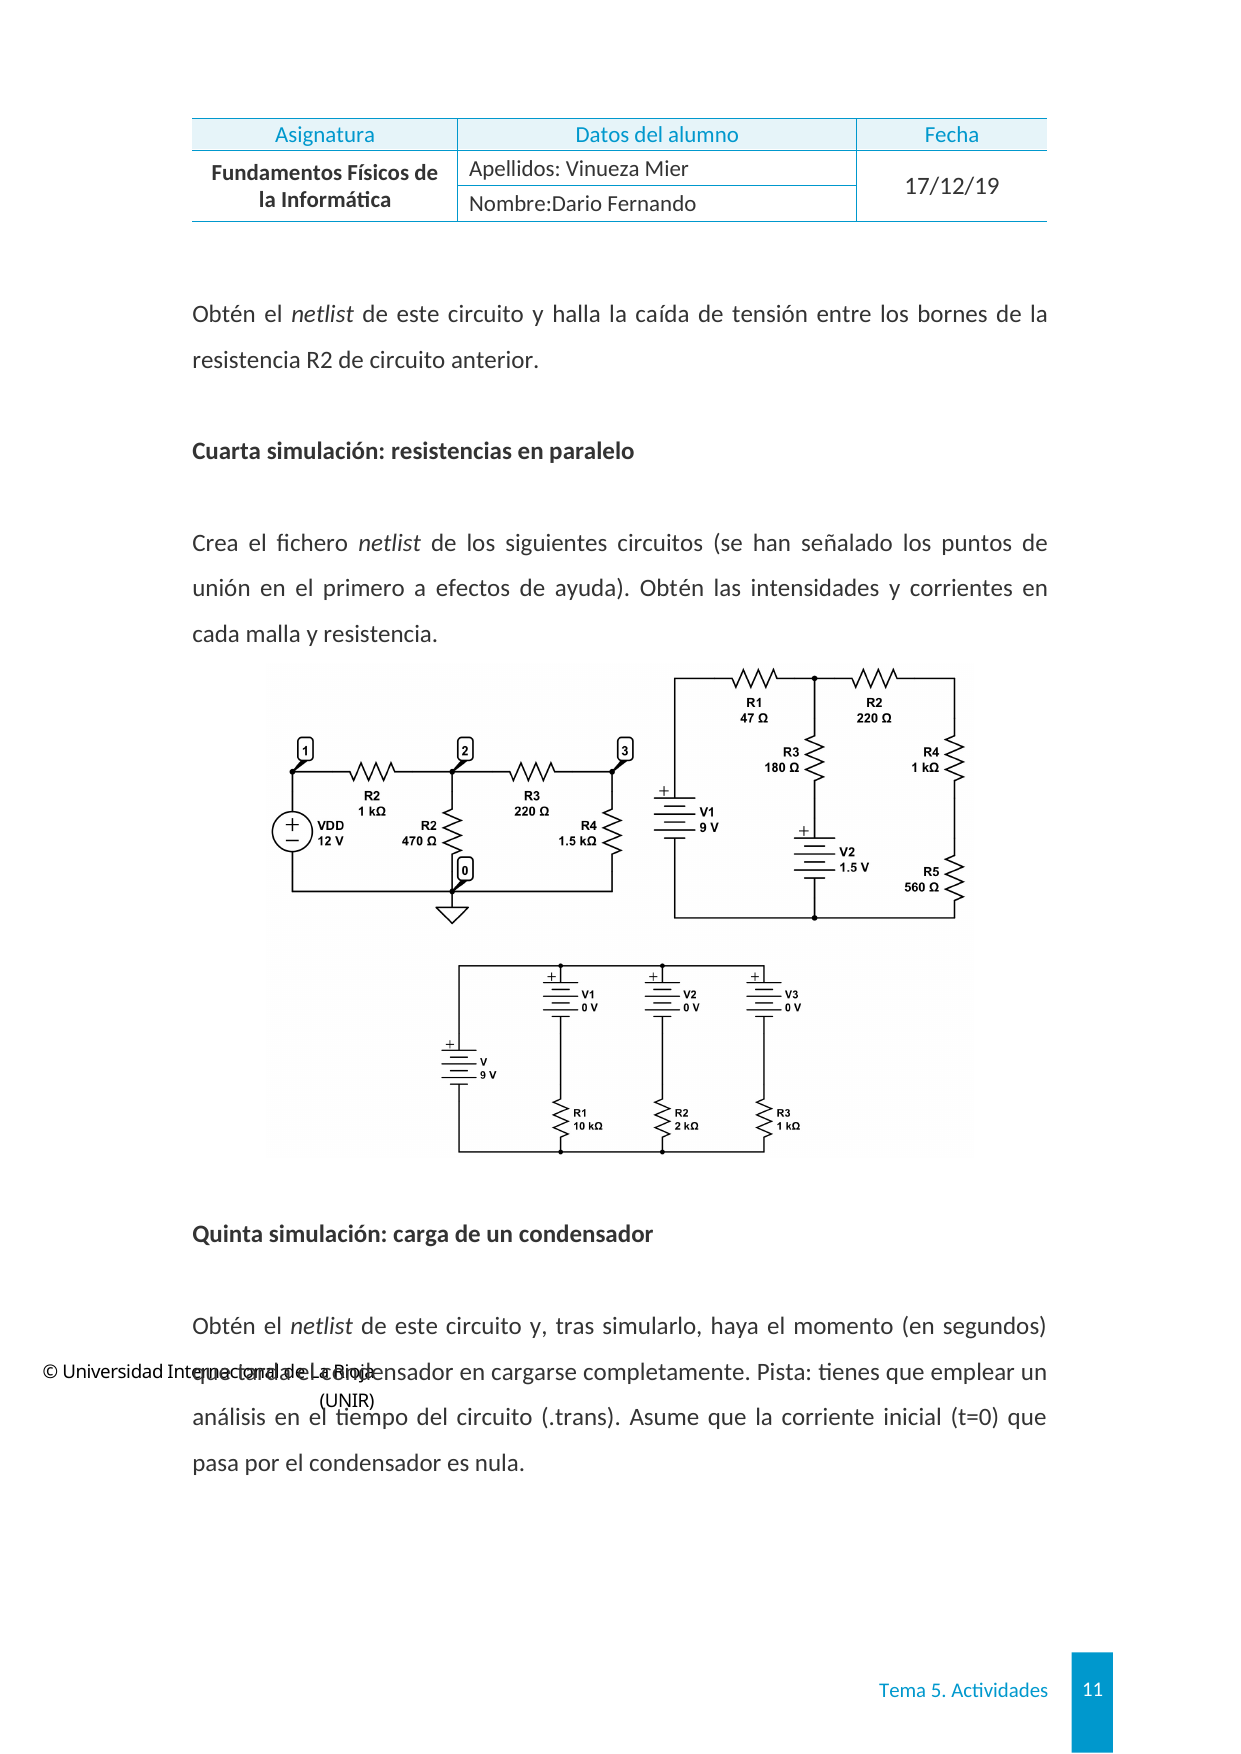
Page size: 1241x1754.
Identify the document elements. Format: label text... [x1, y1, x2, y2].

text Cuarta simulación: resistencias en paralelo [192, 435, 1048, 466]
picture [265, 663, 975, 1158]
text Quinta simulación: carga de un condensador [192, 1218, 1048, 1249]
text Crea el fichero netlist de los siguientes circuitos (se han señalado los puntos de unión en el primero a efectos de ayuda). Obtén las intensidades y corrientes en cada malla y resistencia. [192, 527, 1048, 649]
text Obtén el netlist de este circuito y, tras simularlo, haya el momento (en segundos) que tarda el condensador en cargarse completamente. Pista: tienes que emplear un análisis en el tiempo del circuito (.trans). Asume que la corriente inicial (t=0) que pasa por el condensador es nula. [192, 1310, 1048, 1478]
text Obtén el netlist de este circuito y halla la caída de tensión entre los bornes de la resistencia R2 de circuito anterior. [192, 298, 1048, 374]
